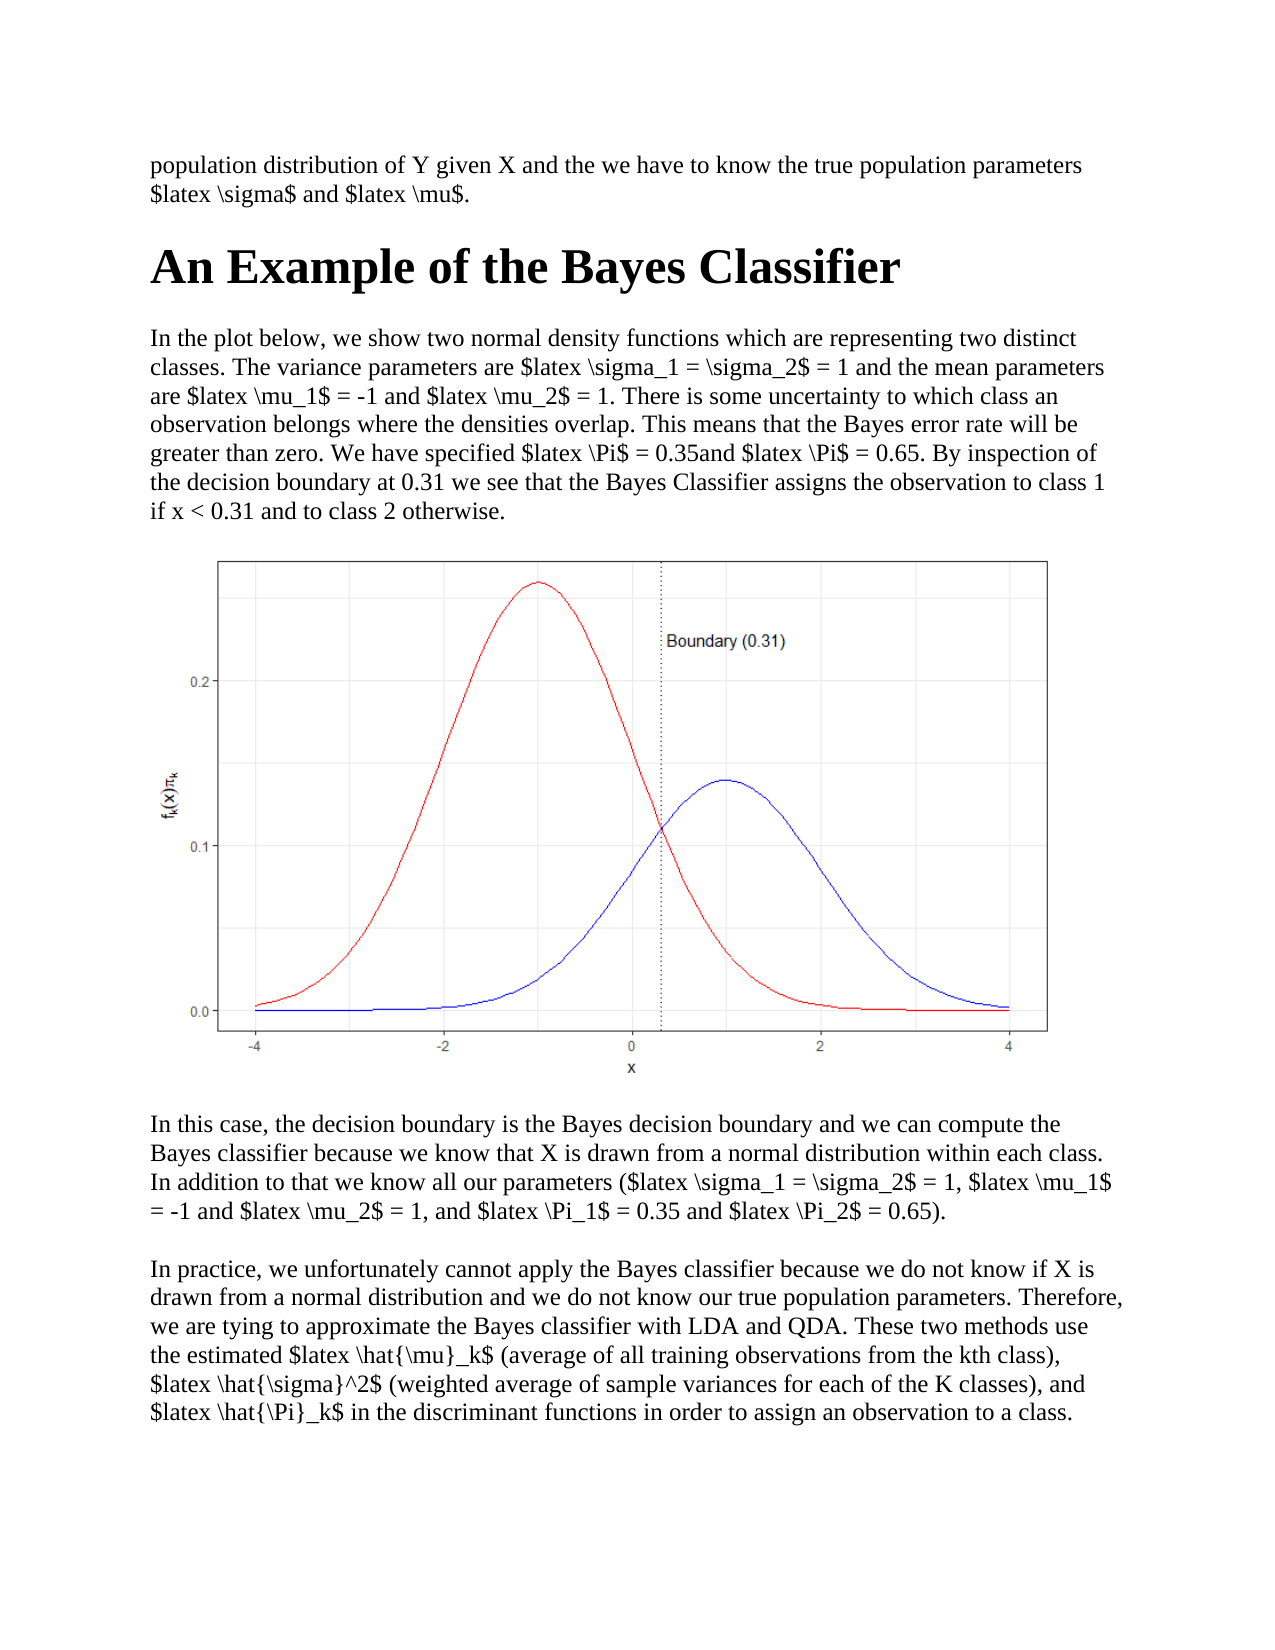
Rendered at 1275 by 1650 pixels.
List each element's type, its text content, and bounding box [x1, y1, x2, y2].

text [150, 150, 1125, 207]
text An Example of the Bayes Classifier [150, 237, 1125, 294]
text In this case, the decision boundary is the Bayes decision boundary and we can compute the Bayes classifier because we know that X is drawn from a normal distribution within each class. In addition to that we know all our parameters ($latex \sigma_1 = \sigma_2$ = 1, $latex \mu_1$ = -1 and $latex \mu_2$ = 1, and $latex \Pi_1$ = 0.35 and $latex \Pi_2$ = 0.65). [150, 1109, 1125, 1224]
text In practice, we unfortunately cannot apply the Bayes classifier because we do not know if X is drawn from a normal distribution and we do not know our true population parameters. Therefore, we are tying to approximate the Bayes classifier with LDA and QDA. These two methods use the estimated $latex \hat{\mu}_k$ (average of all training observations from the kth class), $latex \hat{\sigma}^2$ (weighted average of sample variances for each of the K classes), and $latex \hat{\Pi}_k$ in the discriminant functions in order to assign an observation to a class. [150, 1254, 1125, 1426]
picture [150, 553, 1056, 1081]
text In the plot below, we show two normal density functions which are representing two distinct classes. The variance parameters are $latex \sigma_1 = \sigma_2$ = 1 and the mean parameters are $latex \mu_1$ = -1 and $latex \mu_2$ = 1. There is some uncertainty to which class an observation belongs where the densities overlap. This means that the Bayes error rate will be greater than zero. We have specified $latex \Pi$ = 0.35and $latex \Pi$ = 0.65. By inspection of the decision boundary at 0.31 we see that the Bayes Classifier assigns the observation to class 1 if x < 0.31 and to class 2 otherwise. [150, 323, 1125, 524]
